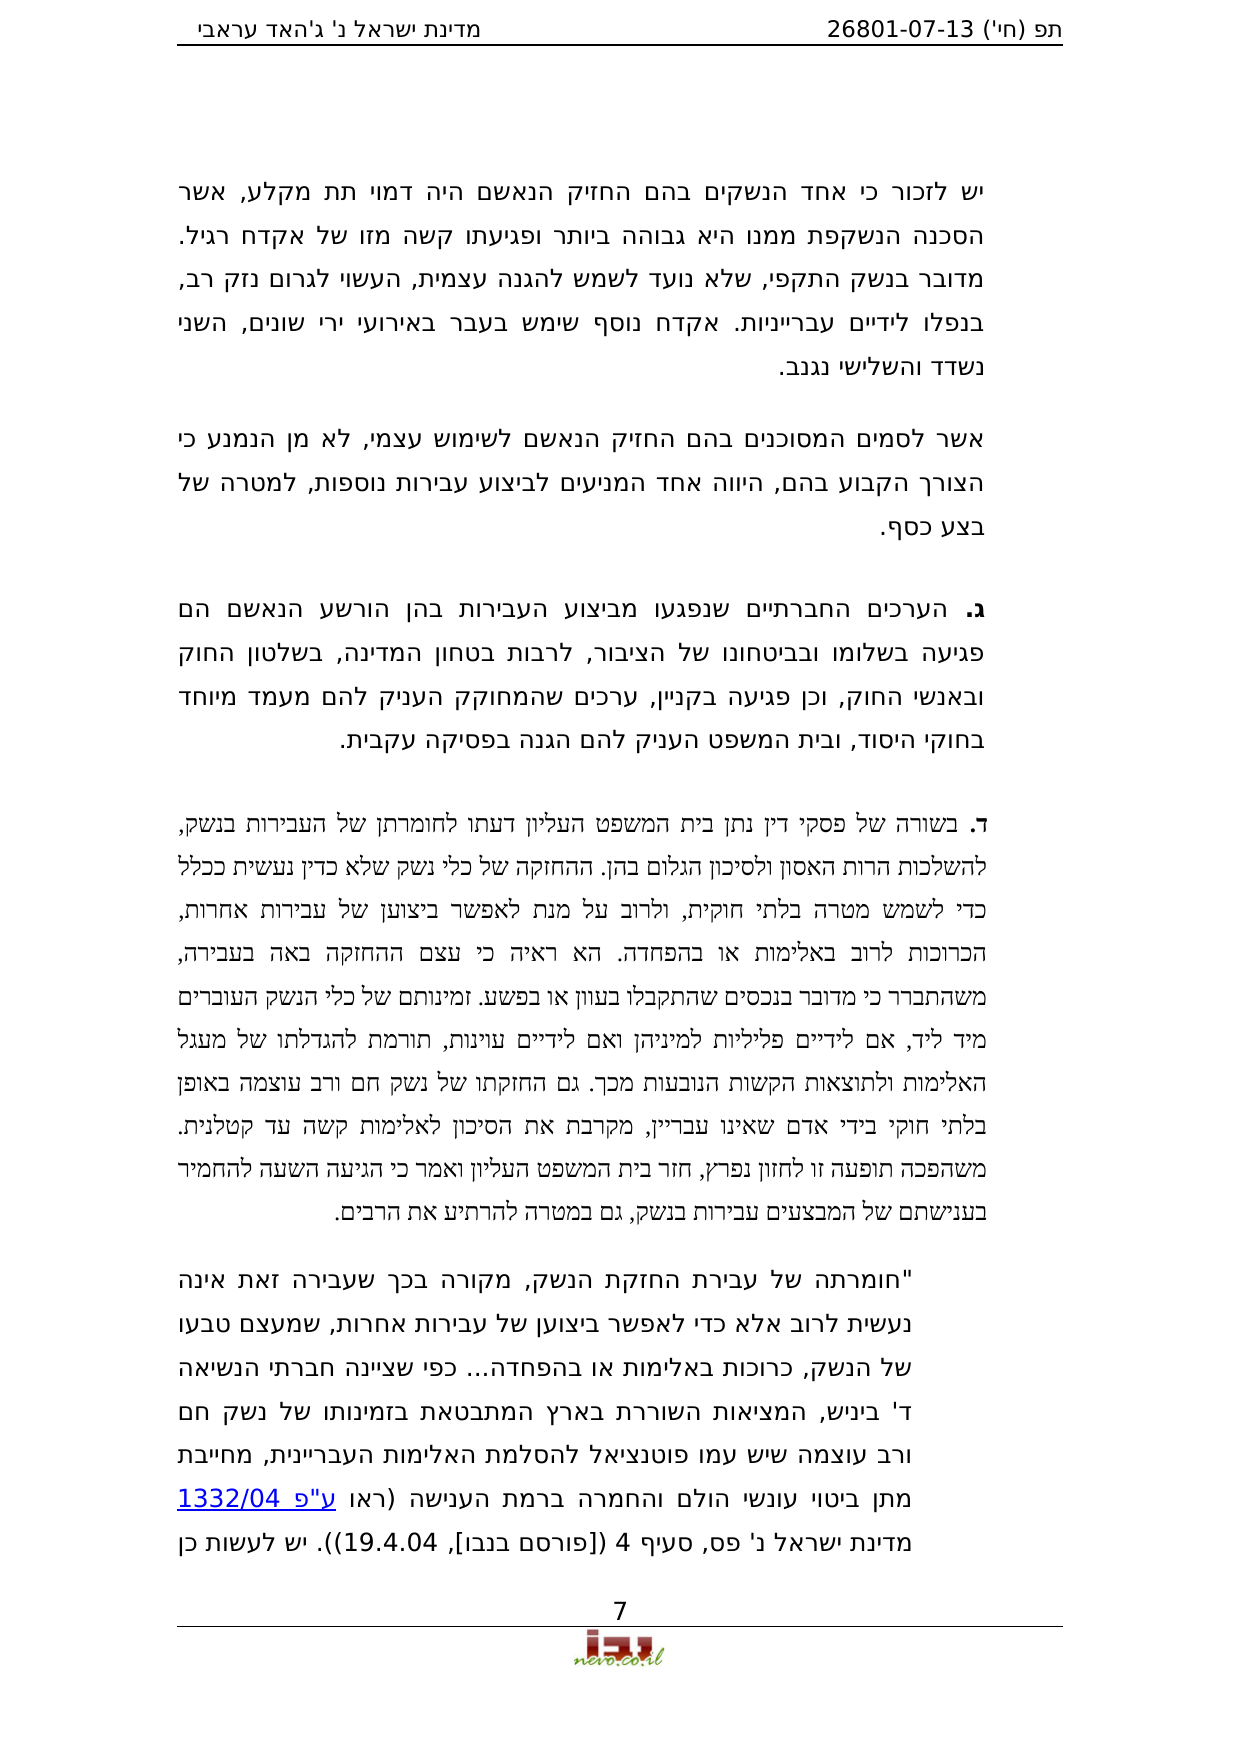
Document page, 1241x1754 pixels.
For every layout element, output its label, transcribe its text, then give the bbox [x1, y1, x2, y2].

picture [574, 1629, 666, 1667]
text אשר לסמים המסוכנים בהם החזיק הנאשם לשימוש עצמי, לא מן הנמנע כי הצורך הקבוע בהם, היווה אחד המניעים לביצוע עבירות נוספות, למטרה של בצע כסף. [177, 425, 985, 541]
text יש לזכור כי אחד הנשקים בהם החזיק הנאשם היה דמוי תת מקלע, אשר הסכנה הנשקפת ממנו היא גבוהה ביותר ופגיעתו קשה מזו של אקדח רגיל. מדובר בנשק התקפי, שלא נועד לשמש להגנה עצמית, העשוי לגרום נזק רב, בנפלו לידיים עברייניות. אקדח נוסף שימש בעבר באירועי ירי שונים, השני נשדד והשלישי נגנב. [177, 177, 985, 381]
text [177, 1265, 913, 1557]
text ג. הערכים החברתיים שנפגעו מביצוע העבירות בהן הורשע הנאשם הם פגיעה בשלומו ובביטחונו של הציבור, לרבות בטחון המדינה, בשלטון החוק ובאנשי החוק, וכן פגיעה בקניין, ערכים שהמחוקק העניק להם מעמד מיוחד בחוקי היסוד, ובית המשפט העניק להם הגנה בפסיקה עקבית. [177, 594, 985, 755]
text ד. בשורה של פסקי דין נתן בית המשפט העליון דעתו לחומרתן של העבירות בנשק, להשלכות הרות האסון ולסיכון הגלום בהן. ההחזקה של כלי נשק שלא כדין נעשית ככלל כדי לשמש מטרה בלתי חוקית, ולרוב על מנת לאפשר ביצוען של עבירות אחרות, הכרוכות לרוב באלימות או בהפחדה. הא ראיה כי עצם ההחזקה באה בעבירה, משהתברר כי מדובר בנכסים שהתקבלו בעוון או בפשע. זמינותם של כלי הנשק העוברים מיד ליד, אם לידיים פליליות למיניהן ואם לידיים עוינות, תורמת להגדלתו של מעגל האלימות ולתוצאות הקשות הנובעות מכך. גם החזקתו של נשק חם ורב עוצמה באופן בלתי חוקי בידי אדם שאינו עבריין, מקרבת את הסיכון לאלימות קשה עד קטלנית. משהפכה תופעה זו לחזון נפרץ, חזר בית המשפט העליון ואמר כי הגיעה השעה להחמיר בענישתם של המבצעים עבירות בנשק, גם במטרה להרתיע את הרבים. [177, 809, 988, 1226]
